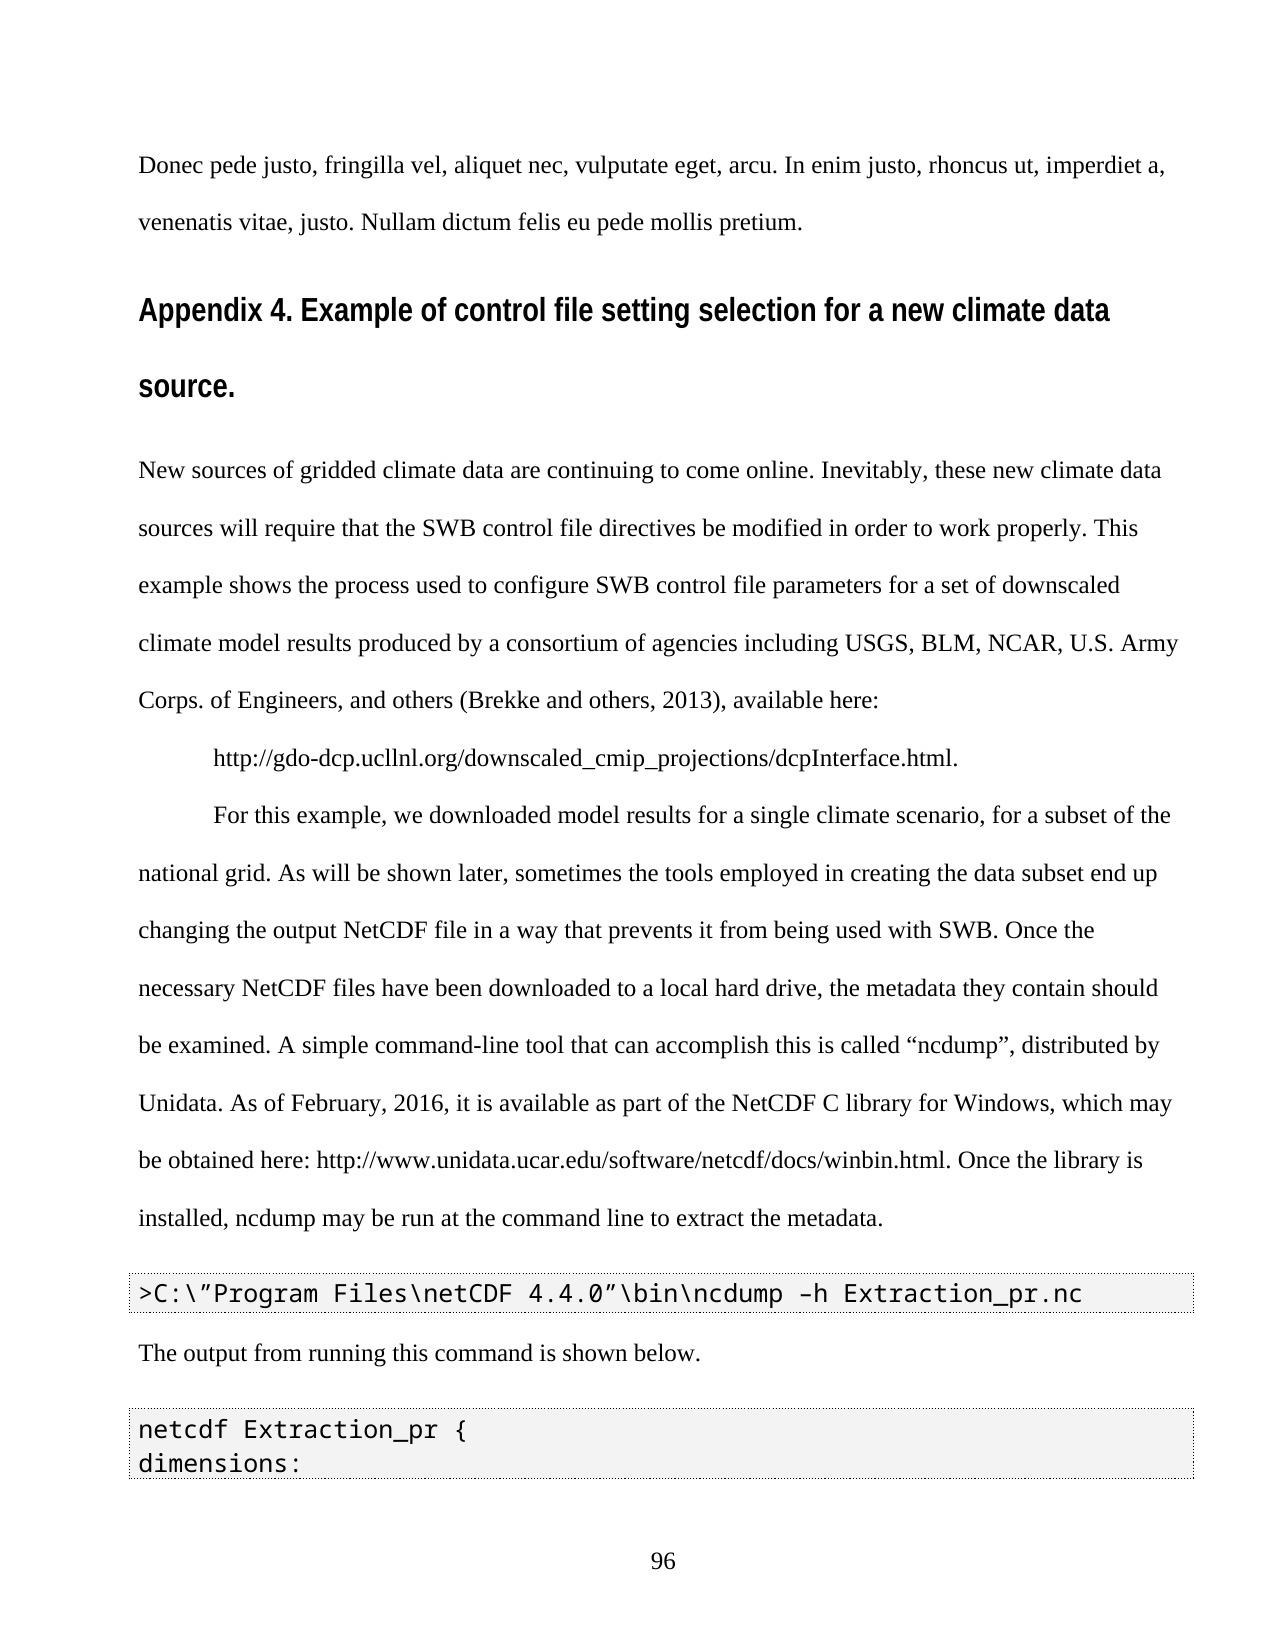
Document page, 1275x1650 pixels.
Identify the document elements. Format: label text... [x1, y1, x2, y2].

text >C:\”Program Files\netCDF 4.4.0”\bin\ncdump –h Extraction_pr.nc [129, 1273, 1194, 1313]
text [129, 1408, 1194, 1479]
text http://gdo-dcp.ucllnl.org/downscaled_cmip_projections/dcpInterface.html. [138, 743, 1185, 772]
text For this example, we downloaded model results for a single climate scenario, for a subset of the national grid. As will be shown later, sometimes the tools employed in creating the data subset end up changing the output NetCDF file in a way that prevents it from being used with SWB. Once the necessary NetCDF files have been downloaded to a local hard drive, the metadata they contain should be examined. A simple command-line tool that can accomplish this is called “ncdump”, distributed by Unidata. As of February, 2016, it is available as part of the NetCDF C library for Windows, which may be obtained here: http://www.unidata.ucar.edu/software/netcdf/docs/winbin.html. Once the library is installed, ncdump may be run at the command line to extract the metadata. [138, 800, 1185, 1232]
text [138, 150, 1185, 236]
subtitle Appendix 4. Example of control file setting selection for a new climate data source. [138, 290, 1185, 405]
